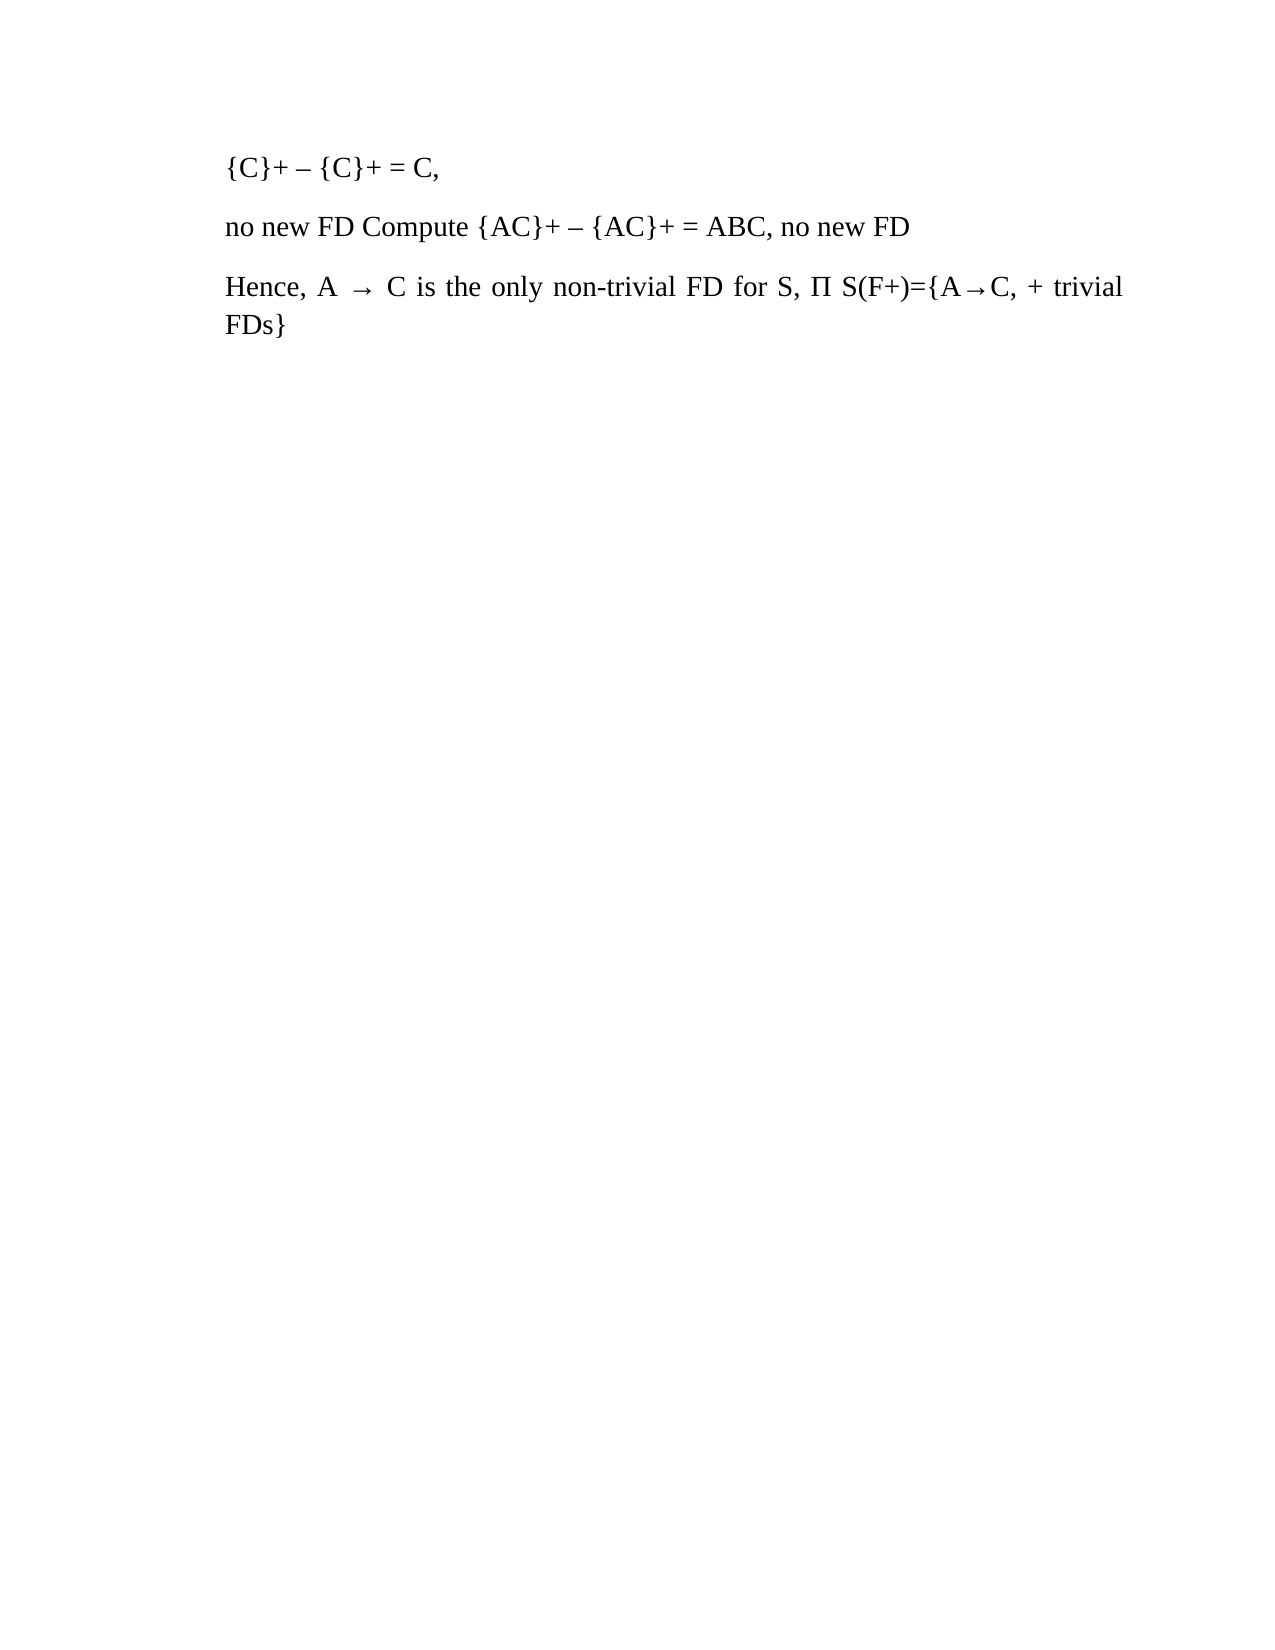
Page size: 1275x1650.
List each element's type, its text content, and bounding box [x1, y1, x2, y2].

text no new FD Compute {AC}+ – {AC}+ = ABC, no new FD [225, 209, 1125, 243]
text Hence, A → C is the only non-trivial FD for S, Π S(F+)={A→C, + trivial FDs} [225, 269, 1125, 341]
text {C}+ – {C}+ = C, [225, 150, 1125, 183]
